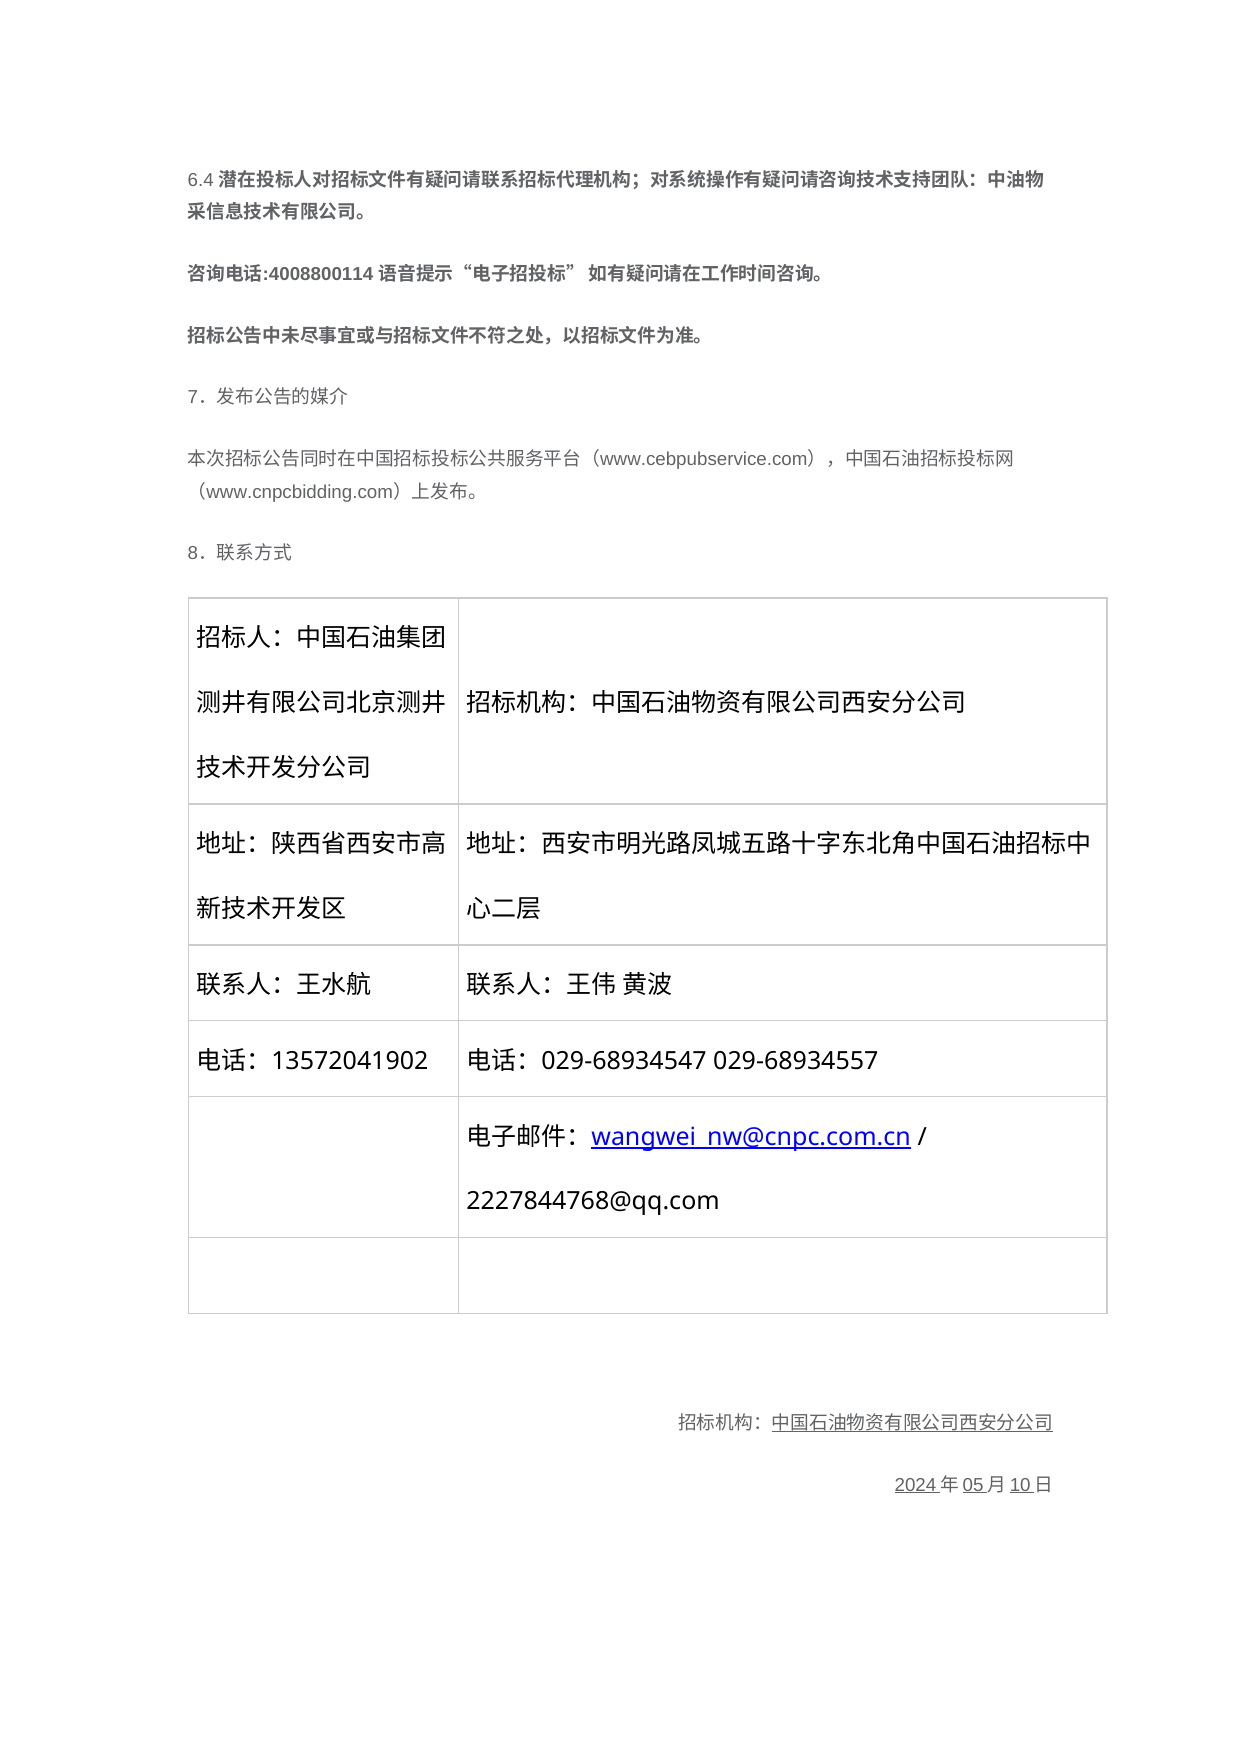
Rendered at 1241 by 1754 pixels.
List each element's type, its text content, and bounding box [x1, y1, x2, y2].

text 6.4 潜在投标人对招标文件有疑问请联系招标代理机构；对系统操作有疑问请咨询技术支持团队：中油物采信息技术有限公司。 [187, 162, 1053, 227]
text 招标公告中未尽事宜或与招标文件不符之处，以招标文件为准。 [187, 318, 1053, 350]
table_cell 电话：13572041902 [189, 1021, 458, 1096]
table_header 招标人：中国石油集团测井有限公司北京测井技术开发分公司 [189, 599, 458, 803]
table_cell [189, 1097, 458, 1237]
text 8．联系方式 [187, 535, 1053, 568]
table_cell 电子邮件：wangwei_nw@cnpc.com.cn / 2227844768@qq.com [459, 1097, 1106, 1237]
table_cell 电话：029-68934547 029-68934557 [459, 1021, 1106, 1096]
table_cell 联系人：王水航 [189, 946, 458, 1020]
table_cell 地址：西安市明光路凤城五路十字东北角中国石油招标中心二层 [459, 805, 1106, 944]
text 招标机构：中国石油物资有限公司西安分公司 [187, 1405, 1053, 1437]
text 咨询电话:4008800114 语音提示“电子招投标” 如有疑问请在工作时间咨询。 [187, 256, 1053, 289]
table_cell 联系人：王伟 黄波 [459, 946, 1106, 1020]
text 本次招标公告同时在中国招标投标公共服务平台（www.cebpubservice.com），中国石油招标投标网（www.cnpcbidding.com）上发布。 [187, 441, 1053, 506]
table_cell 地址：陕西省西安市高新技术开发区 [189, 805, 458, 944]
table_header 招标机构：中国石油物资有限公司西安分公司 [459, 599, 1106, 803]
table_cell [459, 1238, 1106, 1313]
text 7．发布公告的媒介 [187, 379, 1053, 412]
table_cell [189, 1238, 458, 1313]
text 2024年05月10日 [187, 1467, 1053, 1499]
